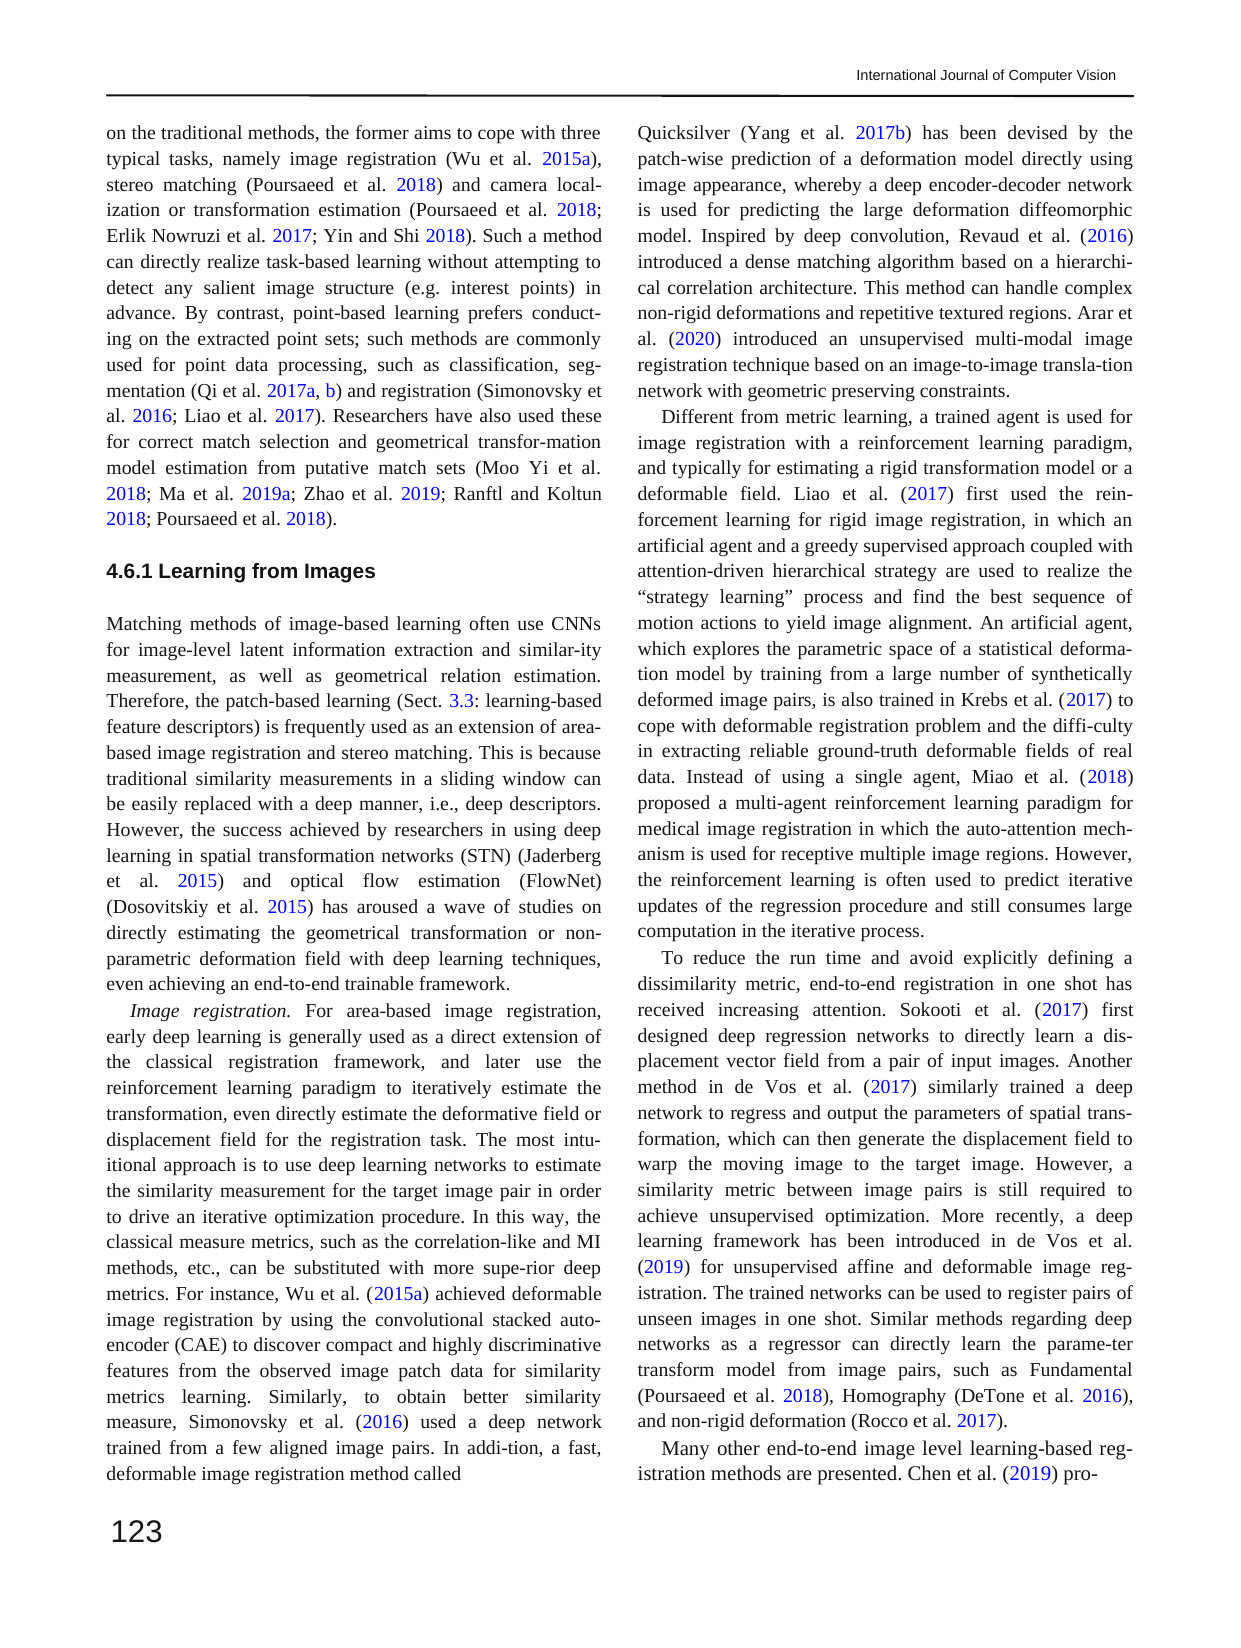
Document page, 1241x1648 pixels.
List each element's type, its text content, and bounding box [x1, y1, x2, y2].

text Many other end-to-end image level learning-based reg-istration methods are presented. Chen et al. (2019) pro- [637, 1436, 1133, 1485]
text Quicksilver (Yang et al. 2017b) has been devised by the patch-wise prediction of a deformation model directly using image appearance, whereby a deep encoder-decoder network is used for predicting the large deformation diffeomorphic model. Inspired by deep convolution, Revaud et al. (2016) introduced a dense matching algorithm based on a hierarchi-cal correlation architecture. This method can handle complex non-rigid deformations and repetitive textured regions. Arar et al. (2020) introduced an unsupervised multi-modal image registration technique based on an image-to-image transla-tion network with geometric preserving constraints. [637, 121, 1133, 401]
text To reduce the run time and avoid explicitly defining a dissimilarity metric, end-to-end registration in one shot has received increasing attention. Sokooti et al. (2017) first designed deep regression networks to directly learn a dis-placement vector field from a pair of input images. Another method in de Vos et al. (2017) similarly trained a deep network to regress and output the parameters of spatial trans-formation, which can then generate the displacement field to warp the moving image to the target image. However, a similarity metric between image pairs is still required to achieve unsupervised optimization. More recently, a deep learning framework has been introduced in de Vos et al. (2019) for unsupervised affine and deformable image reg-istration. The trained networks can be used to register pairs of unseen images in one shot. Similar methods regarding deep networks as a regressor can directly learn the parame-ter transform model from image pairs, such as Fundamental (Poursaeed et al. 2018), Homography (DeTone et al. 2016), and non-rigid deformation (Rocco et al. 2017). [637, 946, 1133, 1432]
text Matching methods of image-based learning often use CNNs for image-level latent information extraction and similar-ity measurement, as well as geometrical relation estimation. Therefore, the patch-based learning (Sect. 3.3: learning-based feature descriptors) is frequently used as an extension of area-based image registration and stereo matching. This is because traditional similarity measurements in a sliding window can be easily replaced with a deep manner, i.e., deep descriptors. However, the success achieved by researchers in using deep learning in spatial transformation networks (STN) (Jaderberg et al. 2015) and optical flow estimation (FlowNet) (Dosovitskiy et al. 2015) has aroused a wave of studies on directly estimating the geometrical transformation or non-parametric deformation field with deep learning techniques, even achieving an end-to-end trainable framework. [106, 612, 602, 995]
text Different from metric learning, a trained agent is used for image registration with a reinforcement learning paradigm, and typically for estimating a rigid transformation model or a deformable field. Liao et al. (2017) first used the rein-forcement learning for rigid image registration, in which an artificial agent and a greedy supervised approach coupled with attention-driven hierarchical strategy are used to realize the “strategy learning” process and find the best sequence of motion actions to yield image alignment. An artificial agent, which explores the parametric space of a statistical deforma-tion model by training from a large number of synthetically deformed image pairs, is also trained in Krebs et al. (2017) to cope with deformable registration problem and the diffi-culty in extracting reliable ground-truth deformable fields of real data. Instead of using a single agent, Miao et al. (2018) proposed a multi-agent reinforcement learning paradigm for medical image registration in which the auto-attention mech-anism is used for receptive multiple image regions. However, the reinforcement learning is often used to predict iterative updates of the regression procedure and still consumes large computation in the iterative process. [637, 405, 1133, 942]
text International Journal of Computer Vision [856, 67, 1133, 83]
text 4.6.1 Learning from Images [106, 559, 602, 583]
text 123 [110, 1513, 1133, 1549]
text Image registration. For area-based image registration, early deep learning is generally used as a direct extension of the classical registration framework, and later use the reinforcement learning paradigm to iteratively estimate the transformation, even directly estimate the deformative field or displacement field for the registration task. The most intu-itional approach is to use deep learning networks to estimate the similarity measurement for the target image pair in order to drive an iterative optimization procedure. In this way, the classical measure metrics, such as the correlation-like and MI methods, etc., can be substituted with more supe-rior deep metrics. For instance, Wu et al. (2015a) achieved deformable image registration by using the convolutional stacked auto-encoder (CAE) to discover compact and highly discriminative features from the observed image patch data for similarity metrics learning. Similarly, to obtain better similarity measure, Simonovsky et al. (2016) used a deep network trained from a few aligned image pairs. In addi-tion, a fast, deformable image registration method called [106, 999, 602, 1485]
text on the traditional methods, the former aims to cope with three typical tasks, namely image registration (Wu et al. 2015a), stereo matching (Poursaeed et al. 2018) and camera local-ization or transformation estimation (Poursaeed et al. 2018; Erlik Nowruzi et al. 2017; Yin and Shi 2018). Such a method can directly realize task-based learning without attempting to detect any salient image structure (e.g. interest points) in advance. By contrast, point-based learning prefers conduct-ing on the extracted point sets; such methods are commonly used for point data processing, such as classification, seg-mentation (Qi et al. 2017a, b) and registration (Simonovsky et al. 2016; Liao et al. 2017). Researchers have also used these for correct match selection and geometrical transfor-mation model estimation from putative match sets (Moo Yi et al. 2018; Ma et al. 2019a; Zhao et al. 2019; Ranftl and Koltun 2018; Poursaeed et al. 2018). [106, 121, 602, 530]
